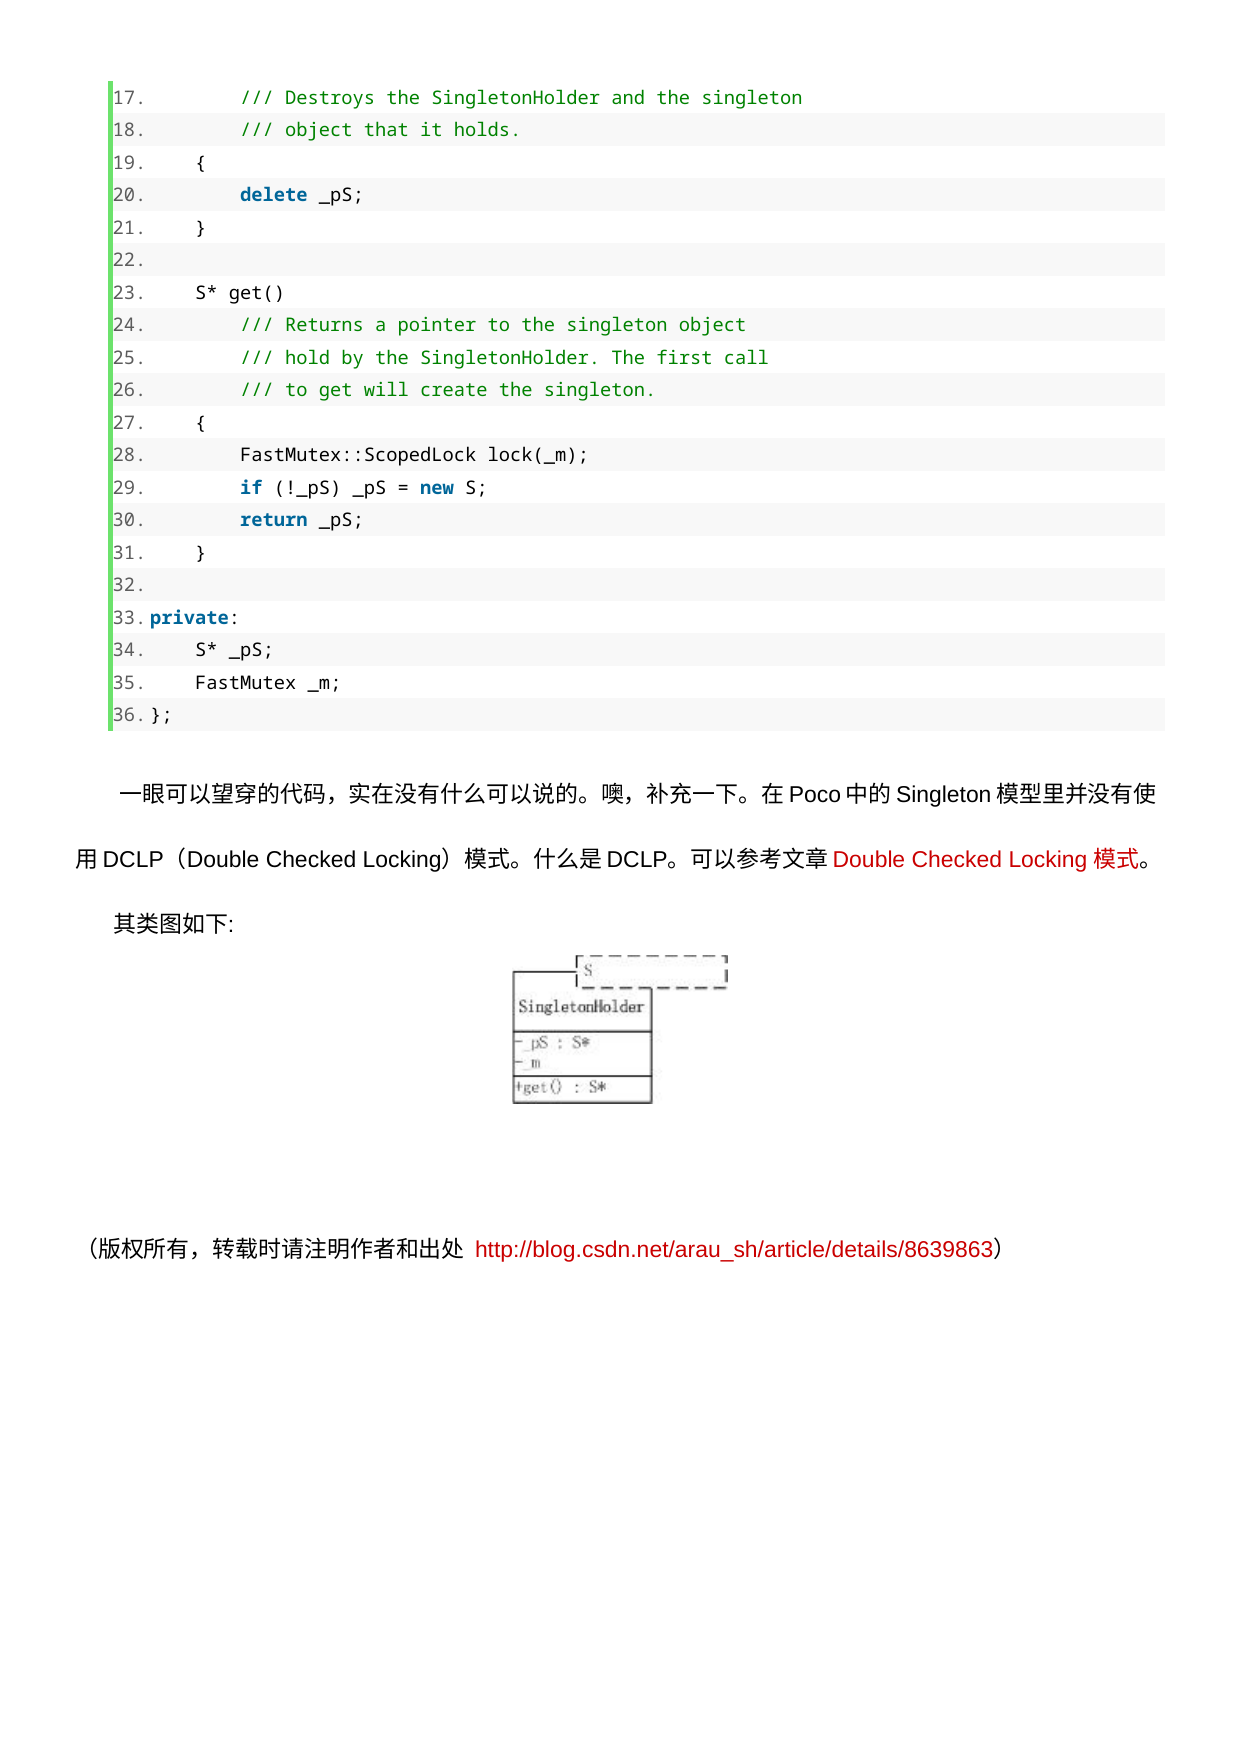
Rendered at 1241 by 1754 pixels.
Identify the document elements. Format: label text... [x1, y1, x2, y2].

text 一眼可以望穿的代码，实在没有什么可以说的。噢，补充一下。在Poco中的Singleton模型里并没有使用DCLP（Double Checked Locking）模式。什么是DCLP。可以参考文章Double Checked Locking 模式。 [75, 760, 1165, 890]
list } [113, 536, 1165, 568]
list return _pS; [113, 503, 1165, 536]
list FastMutex _m; [113, 666, 1165, 698]
text 其类图如下: [75, 890, 1165, 955]
list /// hold by the SingletonHolder. The first call [113, 341, 1165, 373]
list { [113, 146, 1165, 178]
list S* get() [113, 276, 1165, 308]
list if (!_pS) _pS = new S; [113, 471, 1165, 503]
list FastMutex::ScopedLock lock(_m); [113, 438, 1165, 471]
list } [113, 211, 1165, 243]
list S* _pS; [113, 633, 1165, 666]
list }; [113, 698, 1165, 731]
list /// to get will create the singleton. [113, 373, 1165, 406]
text （版权所有，转载时请注明作者和出处 http://blog.csdn.net/arau_sh/article/details/8639863） [75, 1150, 1165, 1280]
list /// object that it holds. [113, 113, 1165, 146]
list /// Returns a pointer to the singleton object [113, 308, 1165, 341]
list delete _pS; [113, 178, 1165, 211]
list private: [113, 601, 1165, 633]
list /// Destroys the SingletonHolder and the singleton [113, 81, 1165, 113]
picture [512, 955, 728, 1104]
list { [113, 406, 1165, 438]
